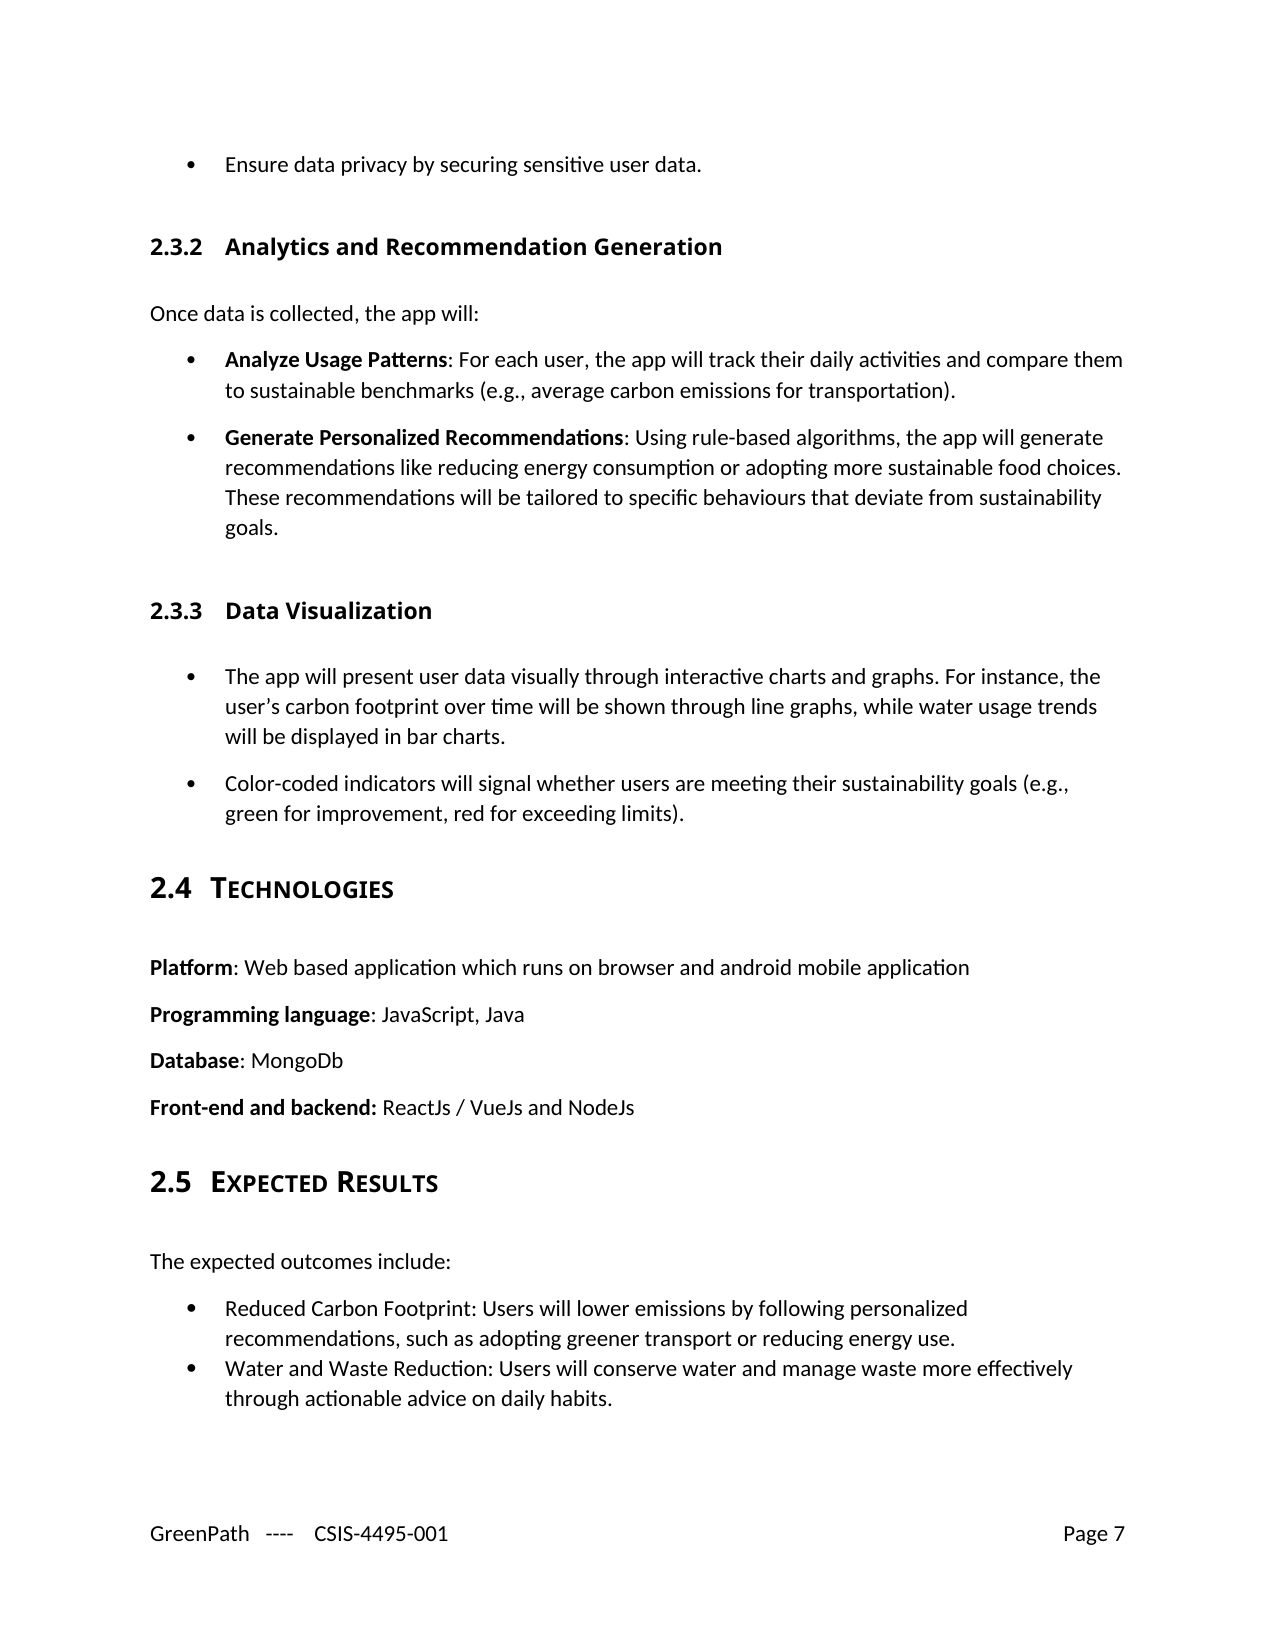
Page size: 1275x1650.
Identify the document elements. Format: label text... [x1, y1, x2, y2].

list Color-coded indicators will signal whether users are meeting their sustainability goals (e.g., green for improvement, red for exceeding limits). [187, 769, 1125, 828]
list Water and Waste Reduction: Users will conserve water and manage waste more effectively through actionable advice on daily habits. [187, 1354, 1125, 1412]
text Database: MongoDb [150, 1047, 1125, 1075]
list Reduced Carbon Footprint: Users will lower emissions by following personalized recommendations, such as adopting greener transport or reducing energy use. [187, 1294, 1125, 1352]
text The expected outcomes include: [150, 1247, 1125, 1275]
subtitle Analytics and Recommendation Generation [150, 231, 1125, 296]
list Generate Personalized Recommendations: Using rule-based algorithms, the app will generate recommendations like reducing energy consumption or adopting more sustainable food choices. These recommendations will be tailored to specific behaviours that deviate from sustainability goals. [187, 423, 1125, 572]
list The app will present user data visually through interactive charts and graphs. For instance, the user’s carbon footprint over time will be shown through line graphs, while water usage trends will be displayed in bar charts. [187, 662, 1125, 751]
subtitle Expected Results [150, 1161, 1125, 1244]
text Front-end and backend: ReactJs / VueJs and NodeJs [150, 1093, 1125, 1122]
text Platform: Web based application which runs on browser and android mobile application [150, 953, 1125, 981]
list Ensure data privacy by securing sensitive user data. [187, 150, 1125, 208]
subtitle Technologies [150, 867, 1125, 950]
subtitle Data Visualization [150, 594, 1125, 659]
list Analyze Usage Patterns: For each user, the app will track their daily activities and compare them to sustainable benchmarks (e.g., average carbon emissions for transportation). [187, 346, 1125, 404]
text Once data is collected, the app will: [150, 299, 1125, 327]
text Programming language: JavaScript, Java [150, 1000, 1125, 1028]
